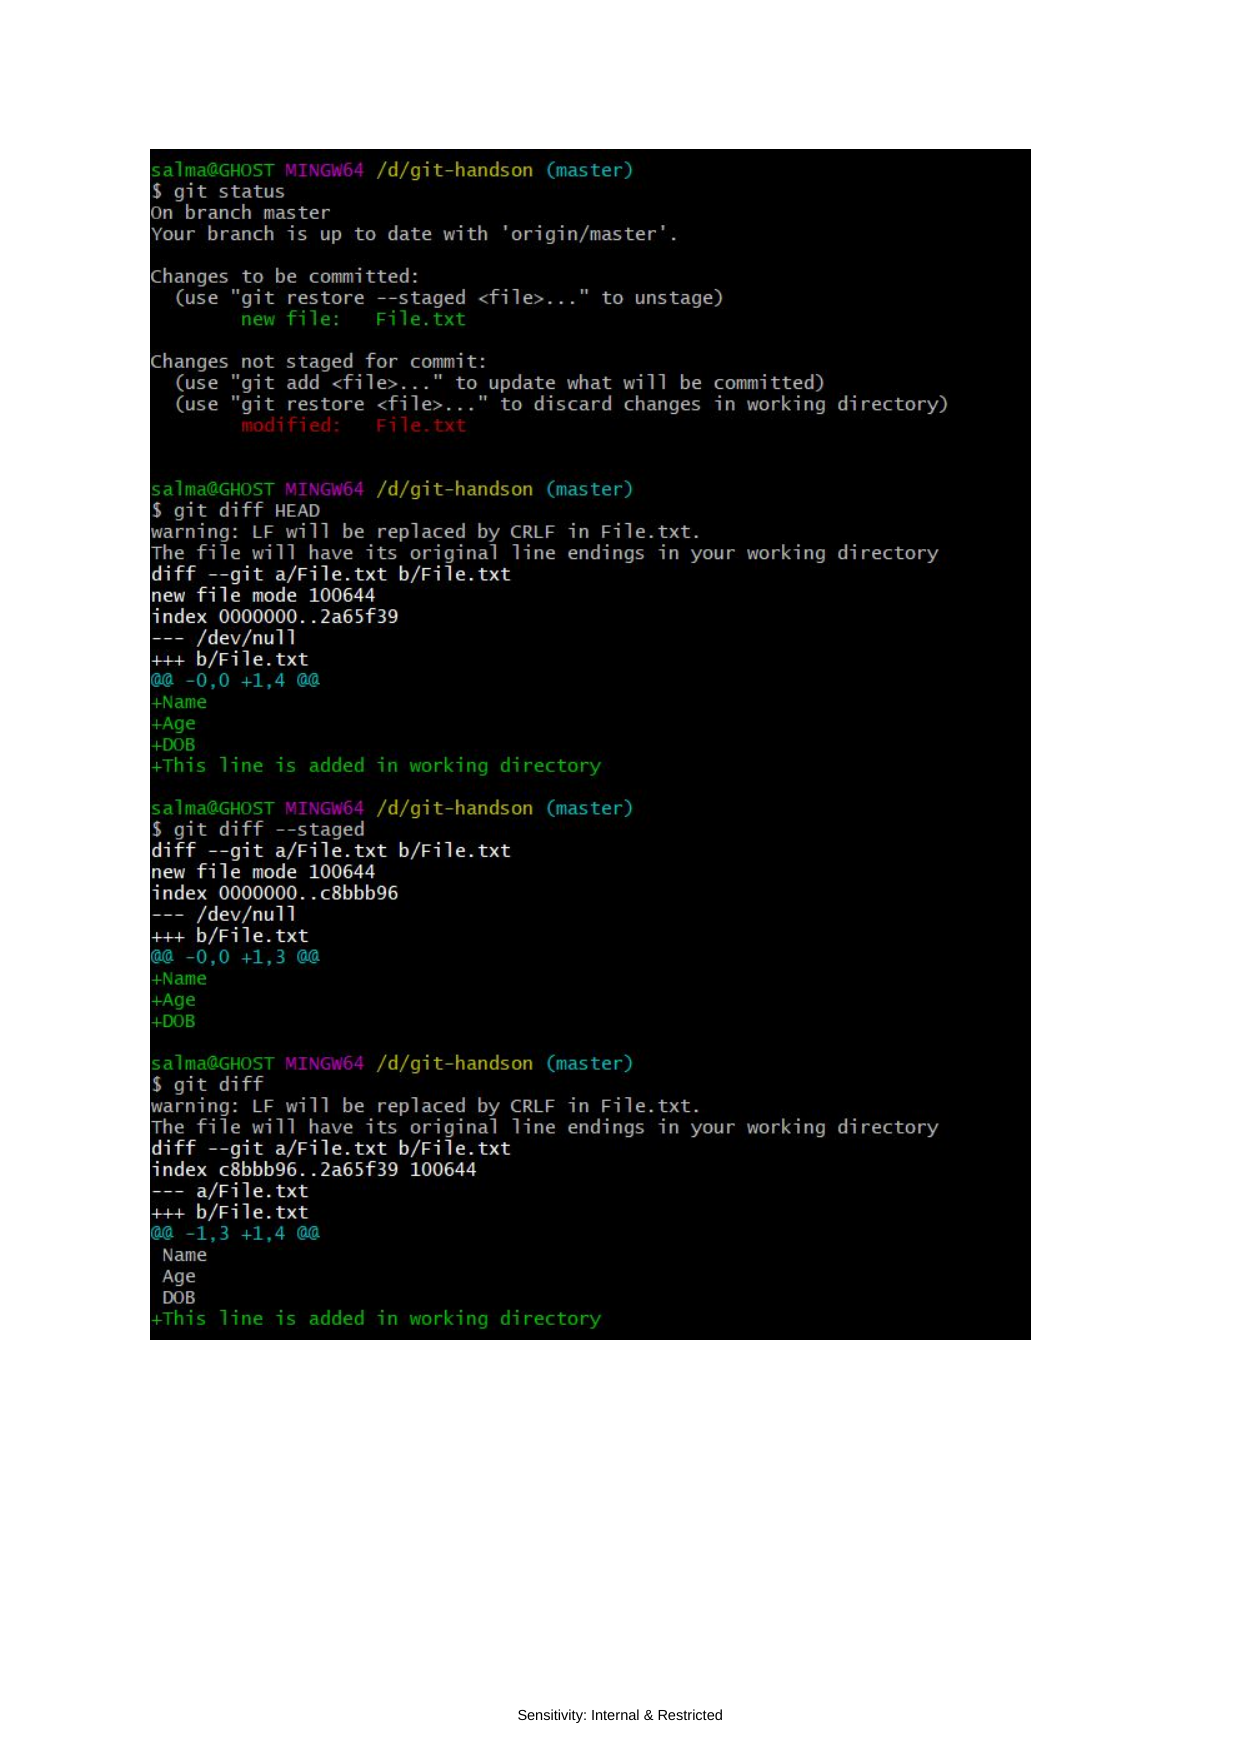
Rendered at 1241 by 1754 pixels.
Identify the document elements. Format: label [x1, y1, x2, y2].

picture [150, 149, 1031, 1340]
